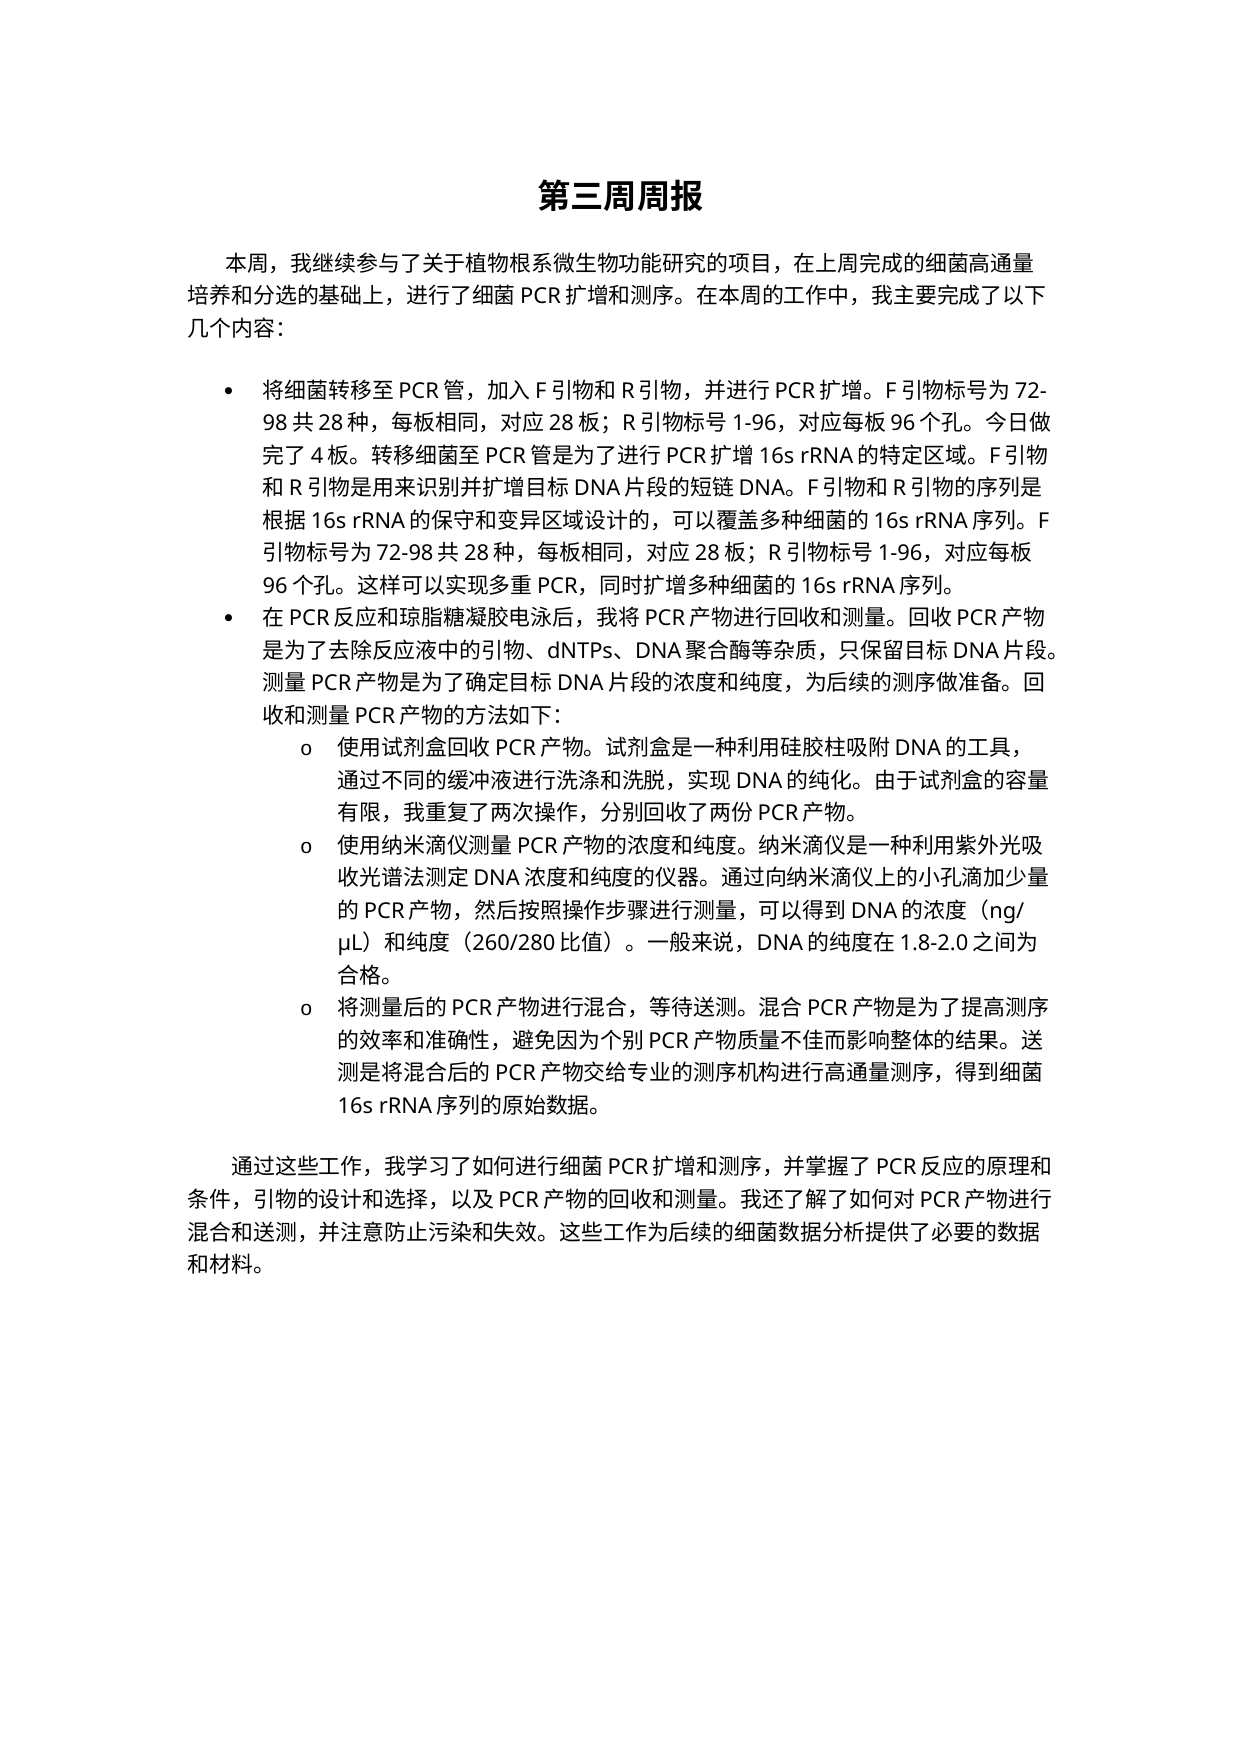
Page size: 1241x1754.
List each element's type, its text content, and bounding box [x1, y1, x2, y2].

text 本周，我继续参与了关于植物根系微生物功能研究的项目，在上周完成的细菌高通量培养和分选的基础上，进行了细菌PCR扩增和测序。在本周的工作中，我主要完成了以下几个内容： [187, 246, 1053, 343]
title 第三周周报 [187, 162, 1053, 227]
list 使用纳米滴仪测量PCR产物的浓度和纯度。纳米滴仪是一种利用紫外光吸收光谱法测定DNA浓度和纯度的仪器。通过向纳米滴仪上的小孔滴加少量的PCR产物，然后按照操作步骤进行测量，可以得到DNA的浓度（ng/μL）和纯度（260/280比值）。一般来说，DNA的纯度在1.8-2.0之间为合格。 [300, 827, 1053, 990]
text 通过这些工作，我学习了如何进行细菌PCR扩增和测序，并掌握了PCR反应的原理和条件，引物的设计和选择，以及PCR产物的回收和测量。我还了解了如何对PCR产物进行混合和送测，并注意防止污染和失效。这些工作为后续的细菌数据分析提供了必要的数据和材料。 [187, 1149, 1053, 1279]
list 使用试剂盒回收PCR产物。试剂盒是一种利用硅胶柱吸附DNA的工具，通过不同的缓冲液进行洗涤和洗脱，实现DNA的纯化。由于试剂盒的容量有限，我重复了两次操作，分别回收了两份PCR产物。 [300, 730, 1053, 827]
list 将细菌转移至PCR管，加入F引物和R引物，并进行PCR扩增。F引物标号为72-98共28种，每板相同，对应28板；R引物标号1-96，对应每板96个孔。今日做完了4板。转移细菌至PCR管是为了进行PCR扩增16s rRNA的特定区域。F引物和R引物是用来识别并扩增目标DNA片段的短链DNA。F引物和R引物的序列是根据16s rRNA的保守和变异区域设计的，可以覆盖多种细菌的16s rRNA序列。F引物标号为72-98共28种，每板相同，对应28板；R引物标号1-96，对应每板96个孔。这样可以实现多重PCR，同时扩增多种细菌的16s rRNA序列。 [225, 372, 1053, 600]
list 在PCR反应和琼脂糖凝胶电泳后，我将PCR产物进行回收和测量。回收PCR产物是为了去除反应液中的引物、dNTPs、DNA聚合酶等杂质，只保留目标DNA片段。测量PCR产物是为了确定目标DNA片段的浓度和纯度，为后续的测序做准备。回收和测量PCR产物的方法如下： [225, 600, 1053, 730]
list 将测量后的PCR产物进行混合，等待送测。混合PCR产物是为了提高测序的效率和准确性，避免因为个别PCR产物质量不佳而影响整体的结果。送测是将混合后的PCR产物交给专业的测序机构进行高通量测序，得到细菌16s rRNA序列的原始数据。 [300, 990, 1053, 1120]
